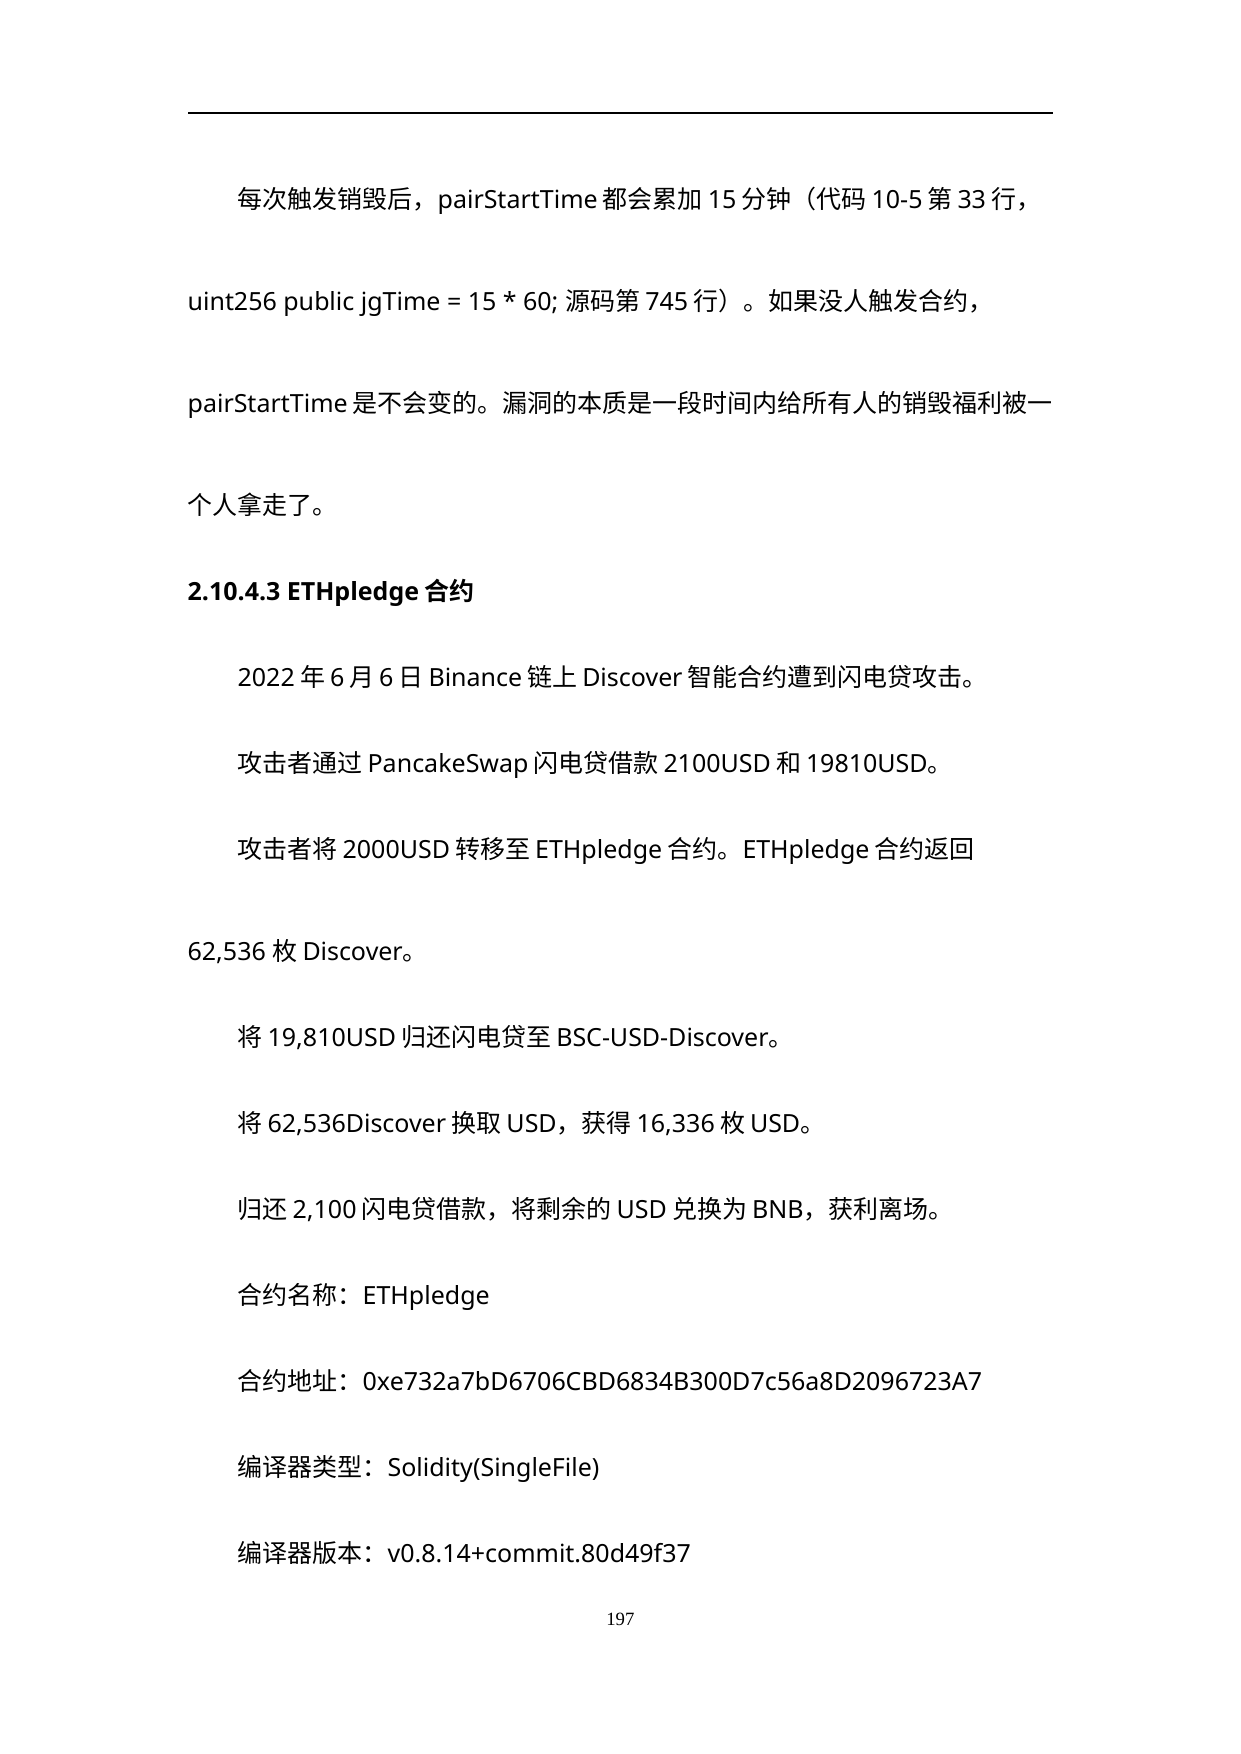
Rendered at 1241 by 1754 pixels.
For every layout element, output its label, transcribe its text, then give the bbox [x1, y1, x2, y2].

text 合约地址：0xe732a7bD6706CBD6834B300D7c56a8D2096723A7 [187, 1346, 1053, 1414]
text 每次触发销毁后，pairStartTime都会累加15分钟（代码10-5第33行，uint256 public jgTime = 15 * 60; 源码第745行）。如果没人触发合约，pairStartTime是不会变的。漏洞的本质是一段时间内给所有人的销毁福利被一个人拿走了。 [187, 164, 1053, 537]
text 2.10.4.3 ETHpledge合约 [187, 556, 1053, 623]
text 2022年6月6日Binance链上Discover智能合约遭到闪电贷攻击。 [187, 642, 1053, 709]
text 将62,536Discover换取USD，获得16,336枚USD。 [187, 1088, 1053, 1156]
text 编译器版本：v0.8.14+commit.80d49f37 [187, 1518, 1053, 1586]
text 归还2,100闪电贷借款，将剩余的USD兑换为BNB，获利离场。 [187, 1174, 1053, 1242]
text 攻击者通过PancakeSwap闪电贷借款2100USD和19810USD。 [187, 728, 1053, 796]
text 合约名称：ETHpledge [187, 1260, 1053, 1328]
text 编译器类型：Solidity(SingleFile) [187, 1432, 1053, 1500]
text 攻击者将2000USD转移至ETHpledge合约。ETHpledge合约返回62,536 枚Discover。 [187, 814, 1053, 983]
text 将19,810USD归还闪电贷至BSC-USD-Discover。 [187, 1002, 1053, 1069]
